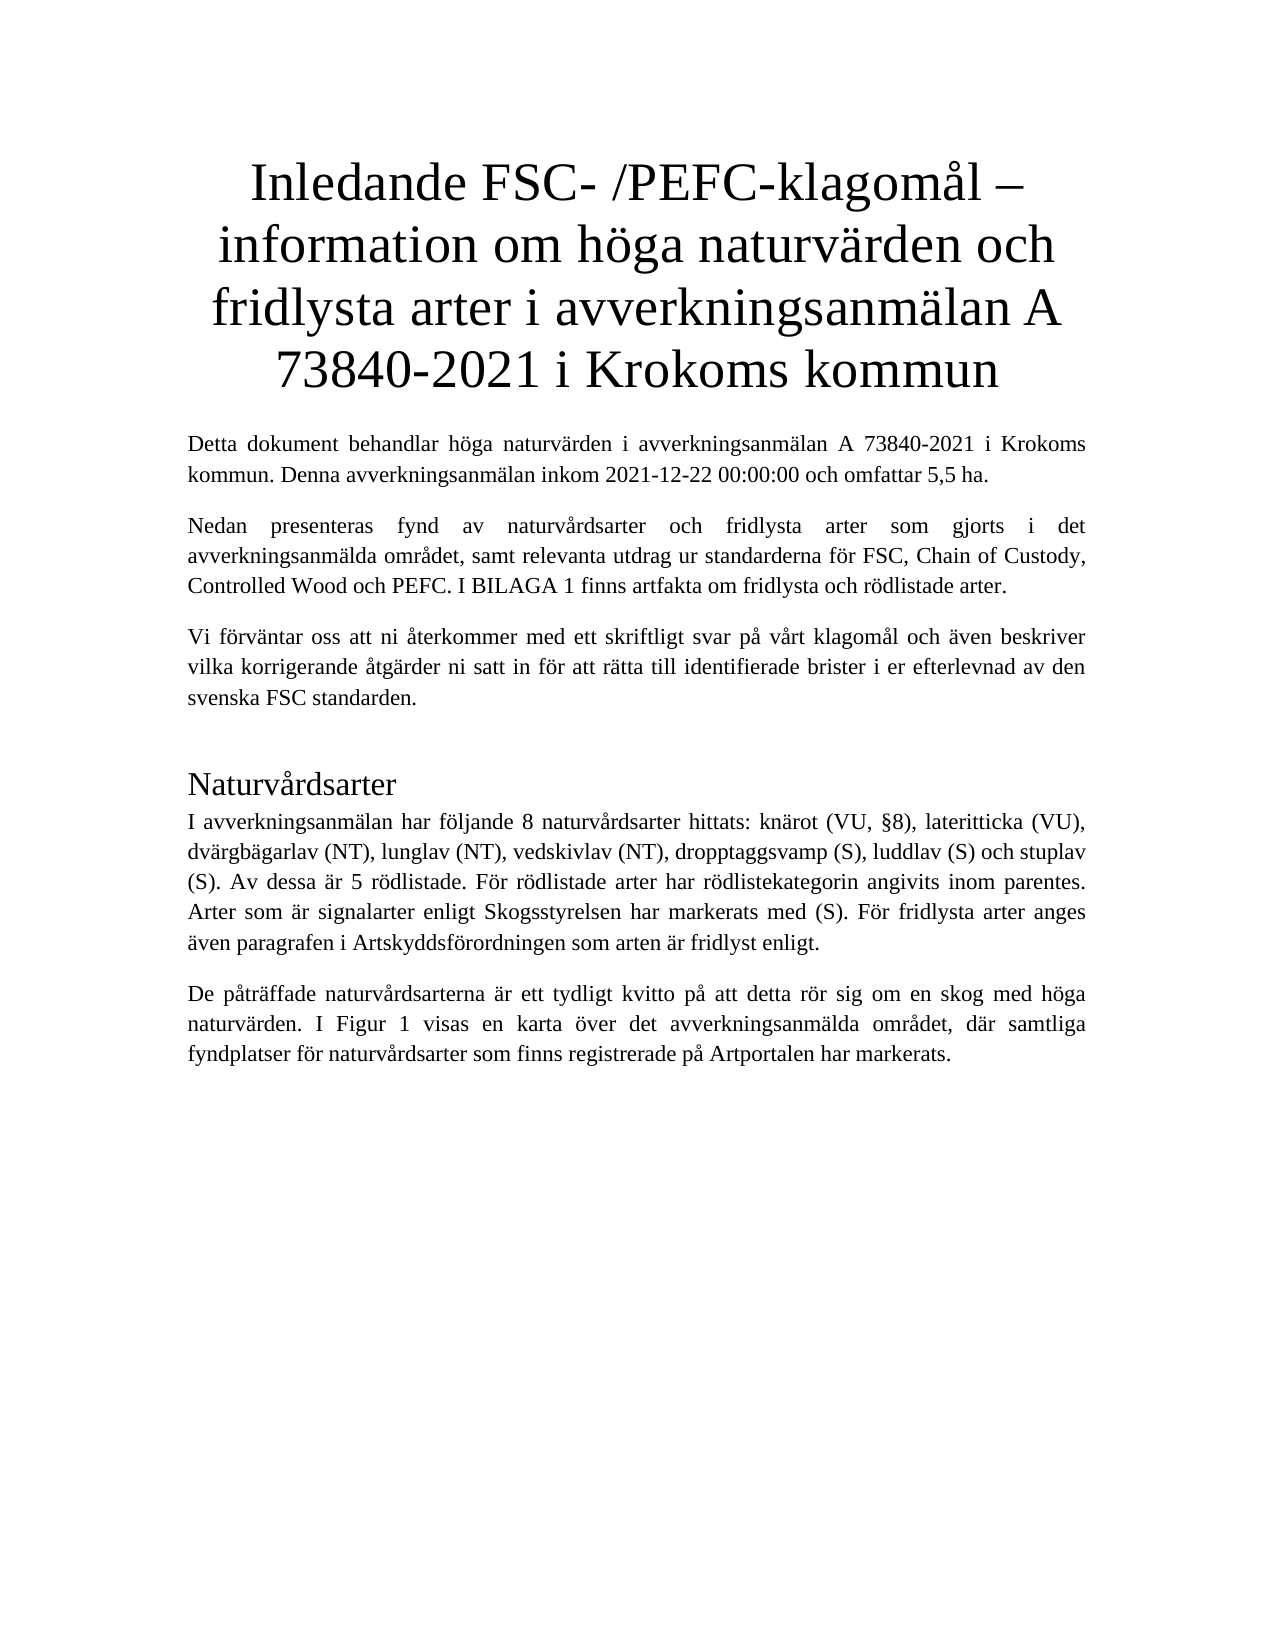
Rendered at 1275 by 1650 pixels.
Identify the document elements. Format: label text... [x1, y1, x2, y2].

text Vi förväntar oss att ni återkommer med ett skriftligt svar på vårt klagomål och även beskriver vilka korrigerande åtgärder ni satt in för att rätta till identifierade brister i er efterlevnad av den svenska FSC standarden. [187, 623, 1087, 710]
text Nedan presenteras fynd av naturvårdsarter och fridlysta arter som gjorts i det avverkningsanmälda området, samt relevanta utdrag ur standarderna för FSC, Chain of Custody, Controlled Wood och PEFC. I BILAGA 1 finns artfakta om fridlysta och rödlistade arter. [187, 512, 1087, 598]
text I avverkningsanmälan har följande 8 naturvårdsarter hittats: knärot (VU, §8), lateritticka (VU), dvärgbägarlav (NT), lunglav (NT), vedskivlav (NT), dropptaggsvamp (S), luddlav (S) och stuplav (S). Av dessa är 5 rödlistade. För rödlistade arter har rödlistekategorin angivits inom parentes. Arter som är signalarter enligt Skogsstyrelsen har markerats med (S). För fridlysta arter anges även paragrafen i Artskyddsförordningen som arten är fridlyst enligt. [187, 808, 1087, 955]
text Detta dokument behandlar höga naturvärden i avverkningsanmälan A 73840-2021 i Krokoms kommun. Denna avverkningsanmälan inkom 2021-12-22 00:00:00 och omfattar 5,5 ha. [187, 430, 1087, 487]
subtitle Naturvårdsarter [187, 764, 1087, 802]
text De påträffade naturvårdsarterna är ett tydligt kvitto på att detta rör sig om en skog med höga naturvärden. I Figur 1 visas en karta över det avverkningsanmälda området, där samtliga fyndplatser för naturvårdsarter som finns registrerade på Artportalen har markerats. [187, 980, 1087, 1066]
title Inledande FSC- /PEFC-klagomål – information om höga naturvärden och fridlysta arter i avverkningsanmälan A 73840-2021 i Krokoms kommun [187, 150, 1087, 399]
